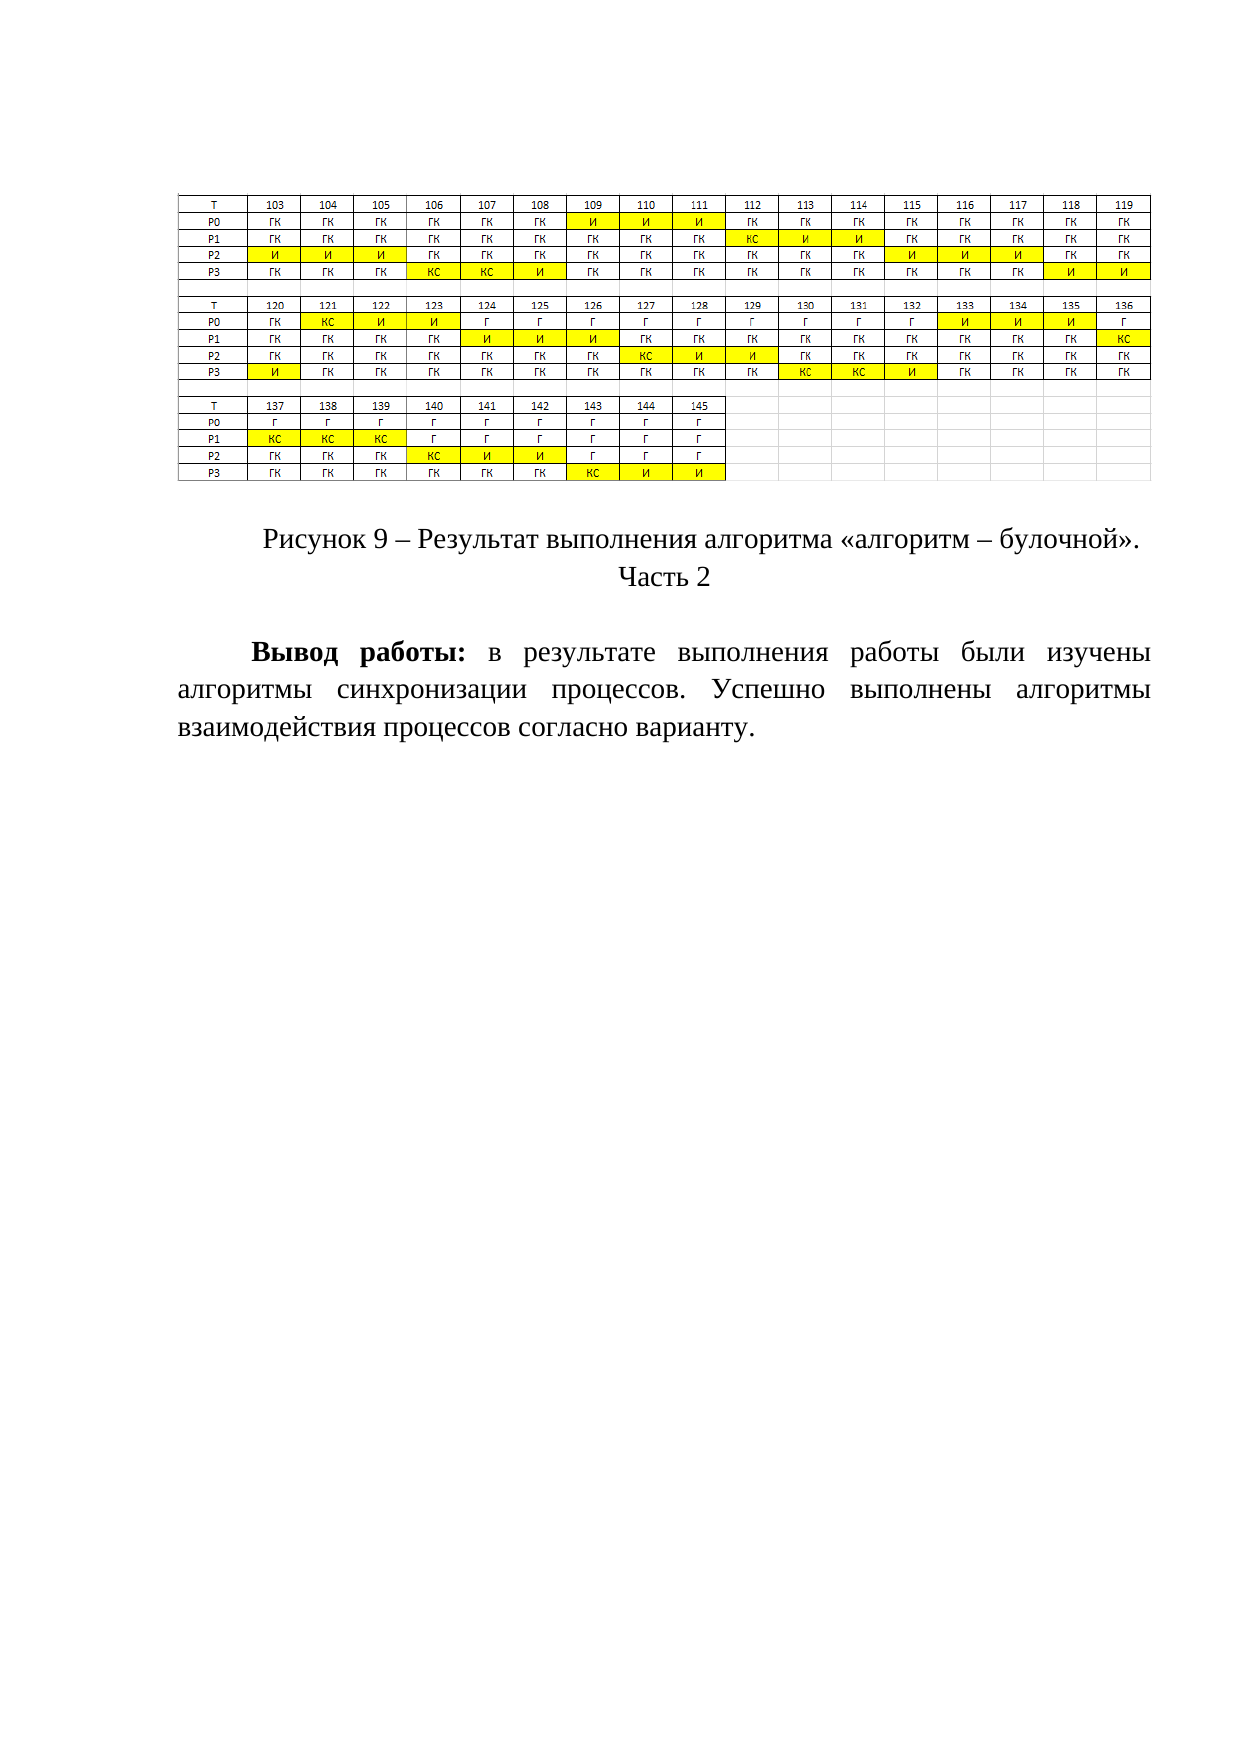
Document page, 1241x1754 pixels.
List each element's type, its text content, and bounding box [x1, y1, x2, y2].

text Рисунок 9 – Результат выполнения алгоритма «алгоритм – булочной». Часть 2 [177, 518, 1152, 593]
picture [177, 193, 1152, 481]
text Вывод работы: в результате выполнения работы были изучены алгоритмы синхронизации процессов. Успешно выполнены алгоритмы взаимодействия процессов согласно варианту. [177, 631, 1152, 743]
